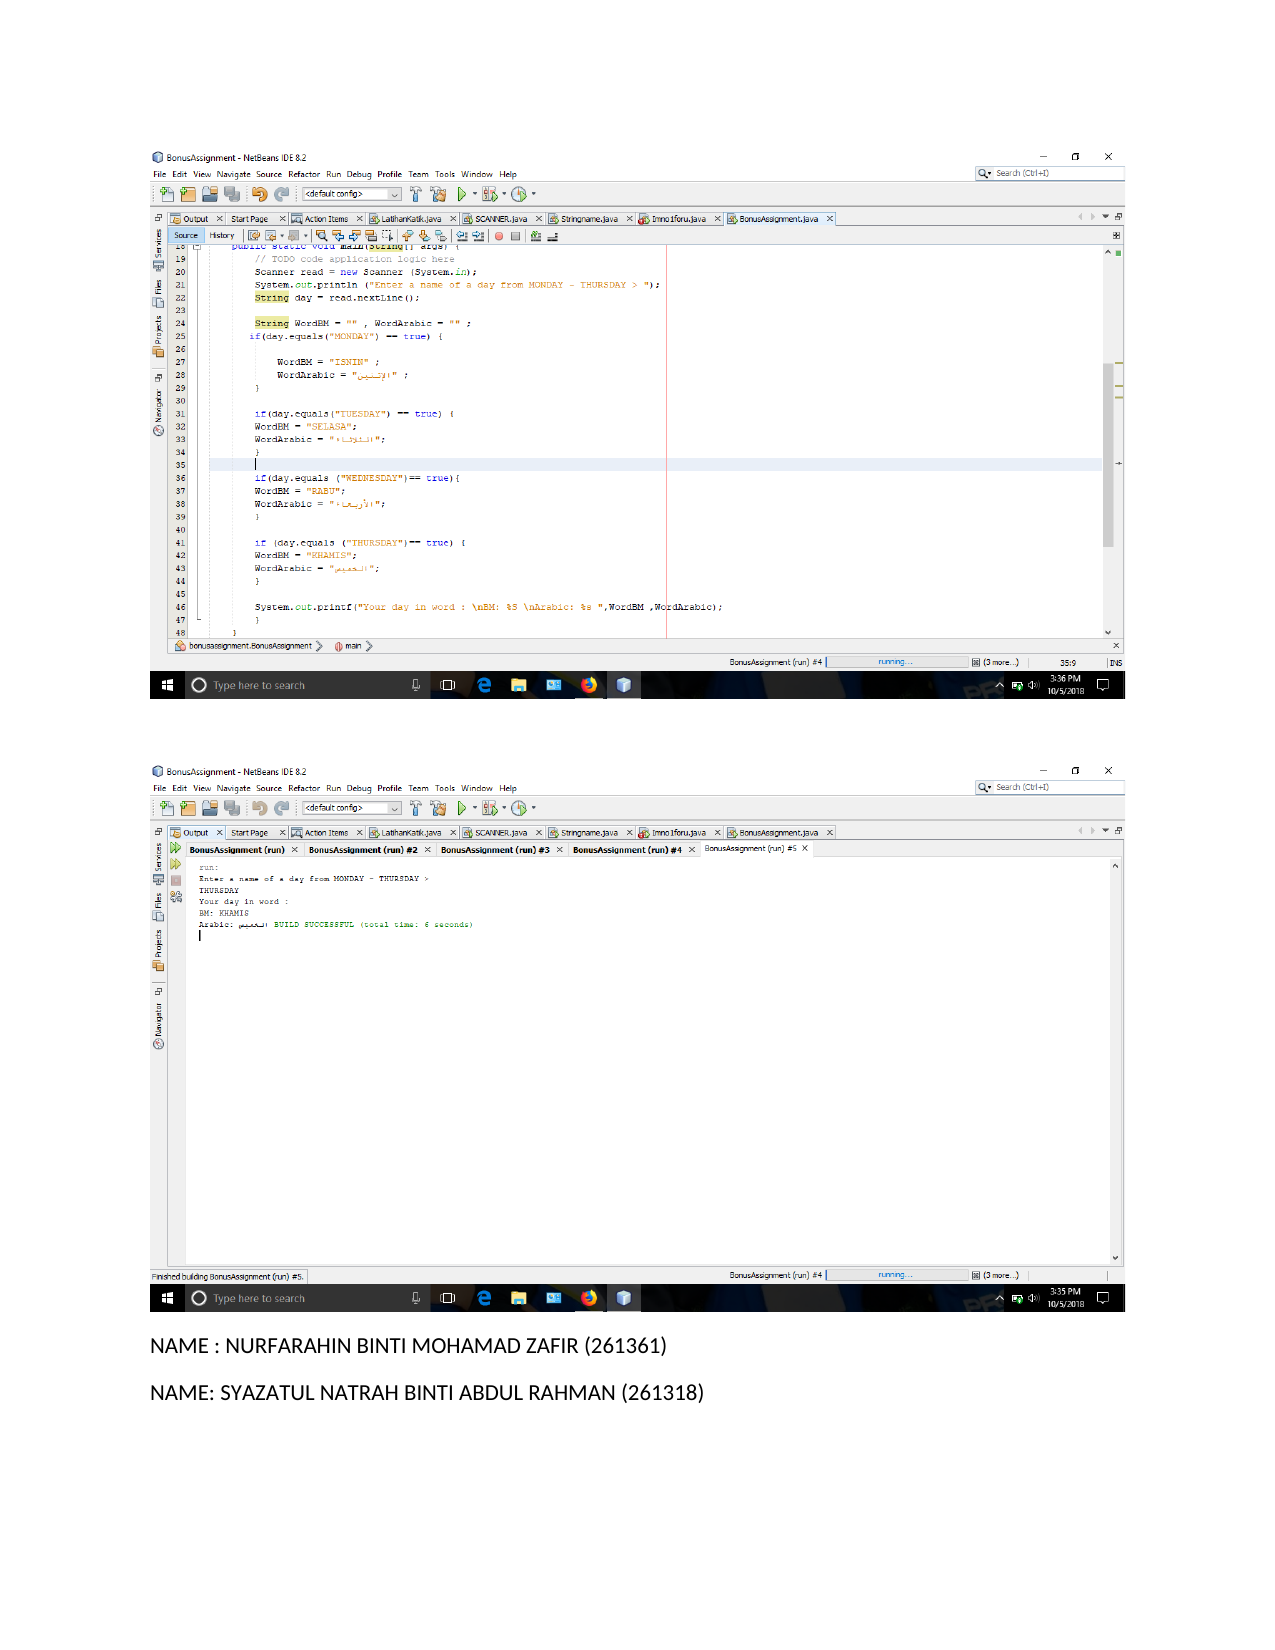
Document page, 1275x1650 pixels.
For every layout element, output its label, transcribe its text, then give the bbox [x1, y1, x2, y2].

text NAME: SYAZATUL NATRAH BINTI ABDUL RAHMAN (261318) [150, 1378, 1125, 1406]
text NAME : NURFARAHIN BINTI MOHAMAD ZAFIR (261361) [150, 1331, 1125, 1359]
picture [150, 150, 1125, 699]
picture [150, 763, 1125, 1312]
